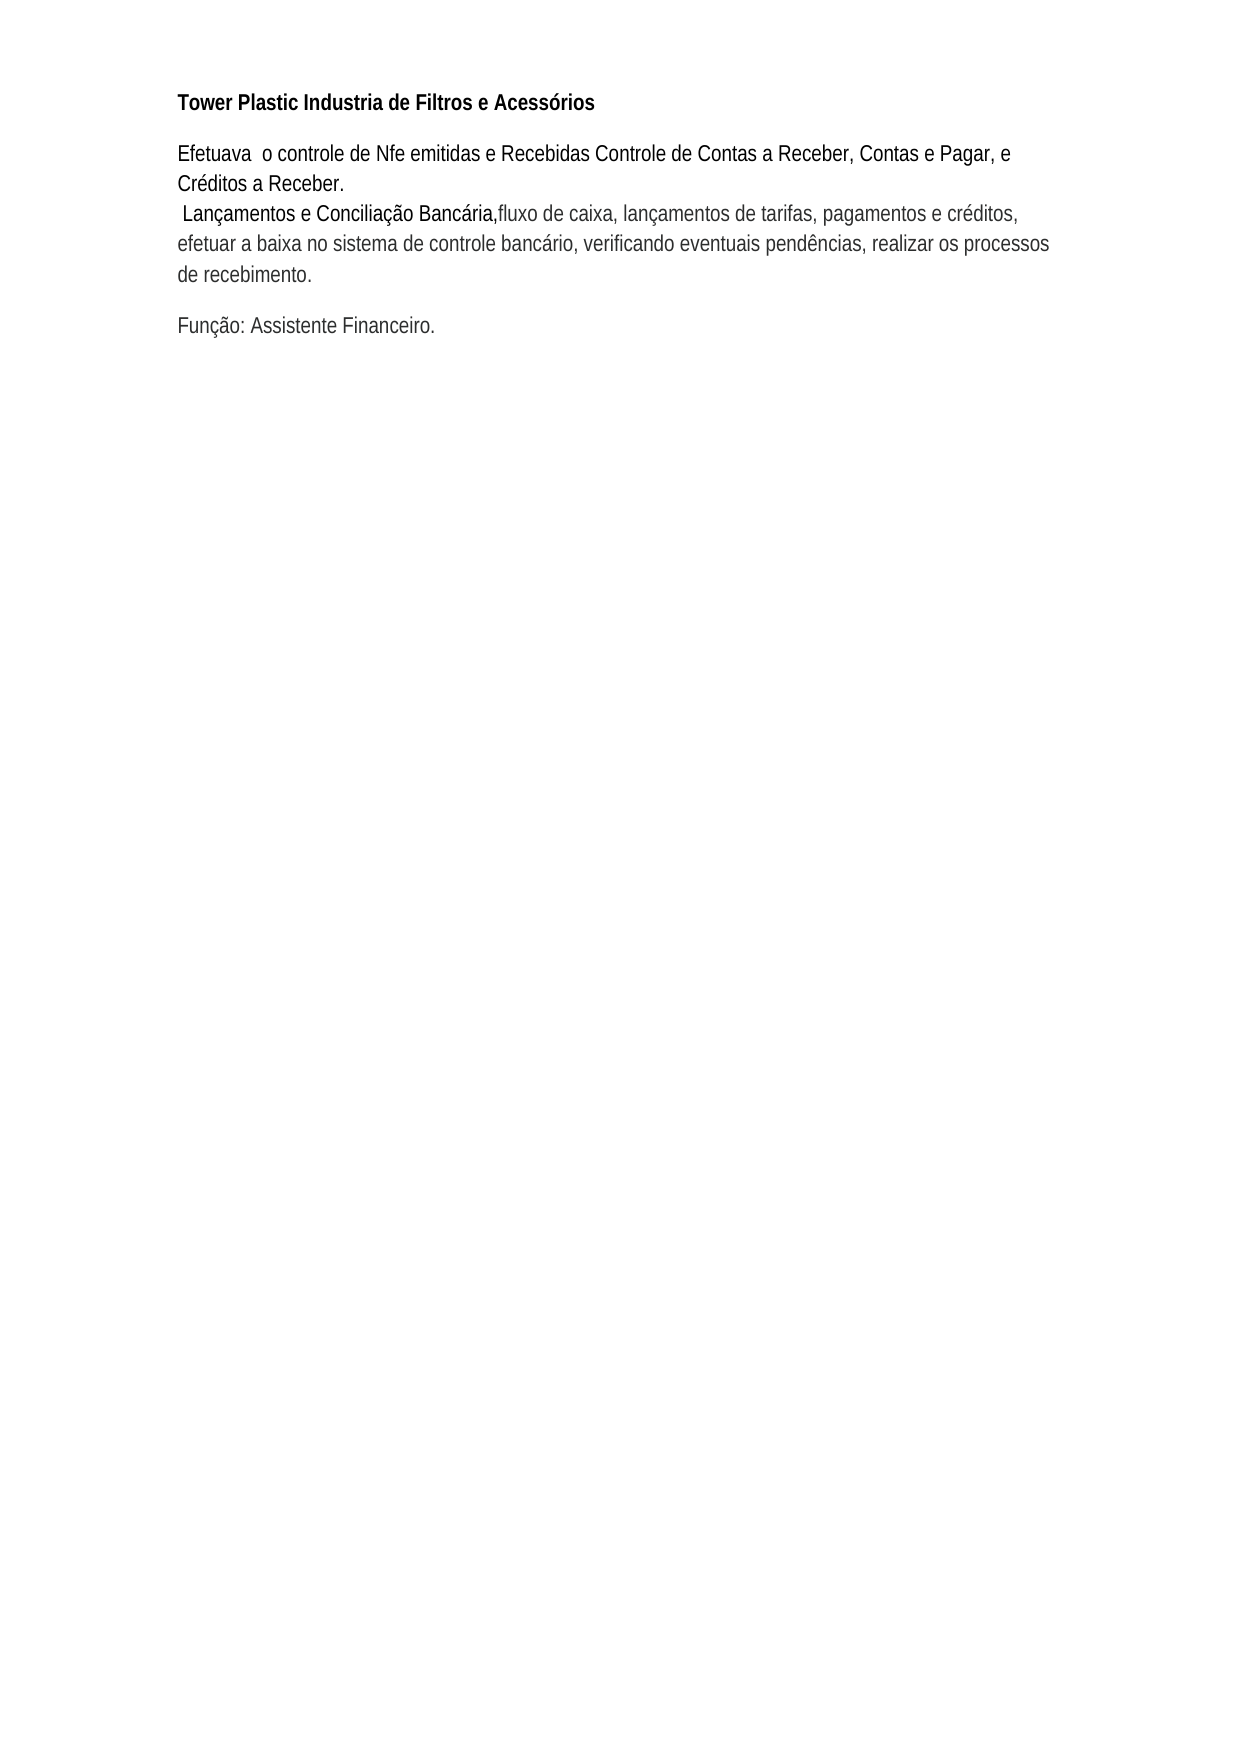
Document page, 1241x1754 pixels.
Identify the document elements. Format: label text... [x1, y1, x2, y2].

text Efetuava o controle de Nfe emitidas e Recebidas Controle de Contas a Receber, Contas e Pagar, e Créditos a Receber. Lançamentos e Conciliação Bancária,fluxo de caixa, lançamentos de tarifas, pagamentos e créditos, efetuar a baixa no sistema de controle bancário, verificando eventuais pendências, realizar os processos de recebimento. [177, 140, 1063, 287]
text Função: Assistente Financeiro. [177, 312, 1063, 338]
text Tower Plastic Industria de Filtros e Acessórios [177, 89, 1063, 115]
